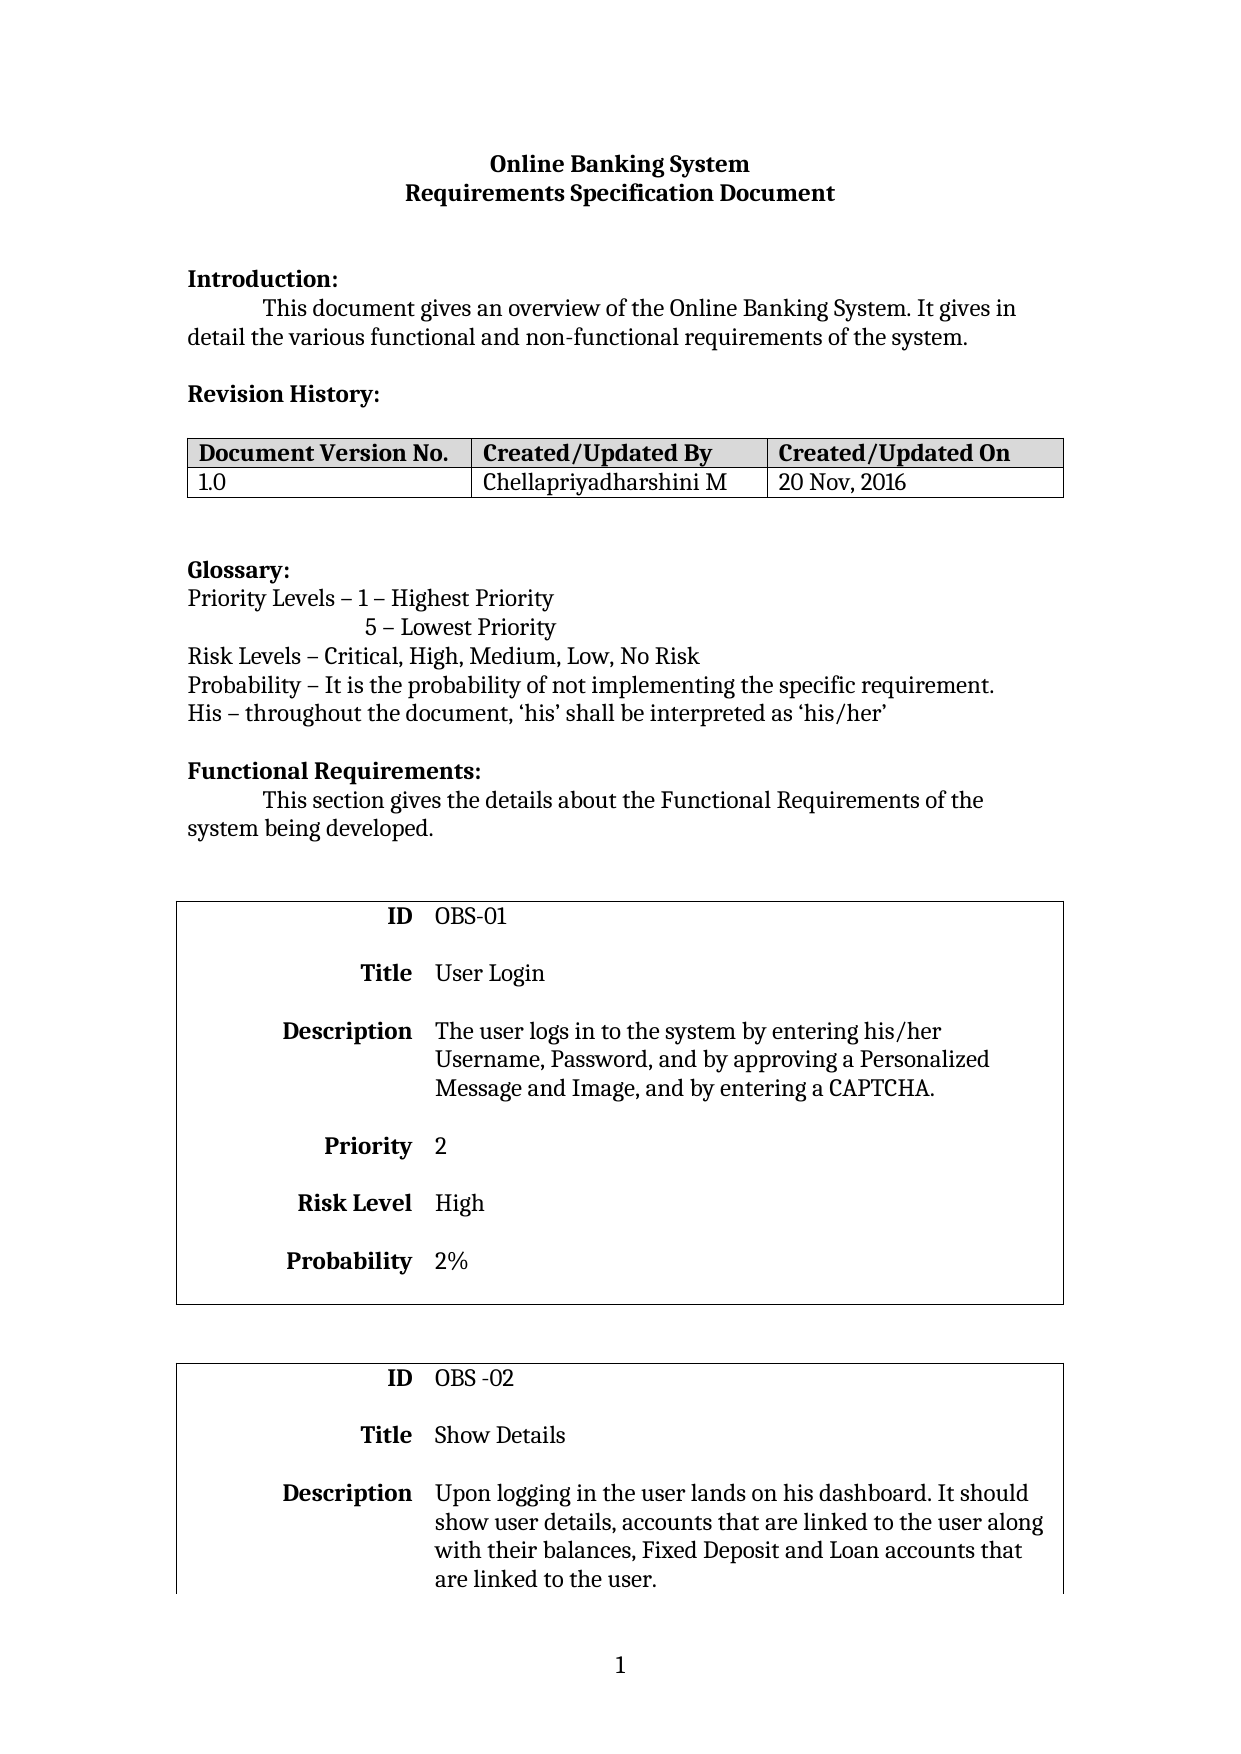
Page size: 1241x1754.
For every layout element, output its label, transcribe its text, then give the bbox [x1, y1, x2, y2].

table_header Created/Updated By [472, 439, 767, 467]
text Probability – It is the probability of not implementing the specific requirement. [187, 671, 1053, 699]
text Revision History: [187, 380, 1053, 409]
text Online Banking System [187, 150, 1053, 179]
table_header ID [177, 1364, 424, 1421]
text Glossary: [187, 556, 1053, 584]
table_cell Risk Level [177, 1189, 424, 1247]
table_cell User Login [424, 959, 1063, 1017]
table_cell 1.0 [188, 468, 471, 497]
table_cell Title [177, 959, 424, 1017]
table_cell Upon logging in the user lands on his dashboard. It should show user details, accounts that are linked to the user along with their balances, Fixed Deposit and Loan accounts that are linked to the user. [424, 1479, 1063, 1594]
table_header OBS-01 [424, 902, 1063, 959]
text This document gives an overview of the Online Banking System. It gives in detail the various functional and non-functional requirements of the system. [187, 294, 1053, 351]
table_cell 2% [424, 1247, 1063, 1304]
table_cell Description [177, 1017, 424, 1132]
text 5 – Lowest Priority [187, 613, 1053, 642]
table_header Document Version No. [188, 439, 471, 467]
table_header Created/Updated On [768, 439, 1063, 467]
table_cell Chellapriyadharshini M [472, 468, 767, 497]
table_cell Probability [177, 1247, 424, 1304]
text This section gives the details about the Functional Requirements of the system being developed. [187, 786, 1053, 843]
table_cell Show Details [424, 1421, 1063, 1479]
table_cell Priority [177, 1132, 424, 1189]
table_header ID [177, 902, 424, 959]
table_cell 20 Nov, 2016 [768, 468, 1063, 497]
table_cell 2 [424, 1132, 1063, 1189]
table_cell Title [177, 1421, 424, 1479]
text Functional Requirements: [187, 757, 1053, 786]
text Priority Levels – 1 – Highest Priority [187, 584, 1053, 613]
table_cell Description [177, 1479, 424, 1594]
text Introduction: [187, 265, 1053, 294]
text Requirements Specification Document [187, 179, 1053, 207]
text Risk Levels – Critical, High, Medium, Low, No Risk [187, 642, 1053, 671]
text His – throughout the document, ‘his’ shall be interpreted as ‘his/her’ [187, 699, 1053, 728]
table_cell High [424, 1189, 1063, 1247]
table_header OBS -02 [424, 1364, 1063, 1421]
table_cell The user logs in to the system by entering his/her Username, Password, and by approving a Personalized Message and Image, and by entering a CAPTCHA. [424, 1017, 1063, 1132]
